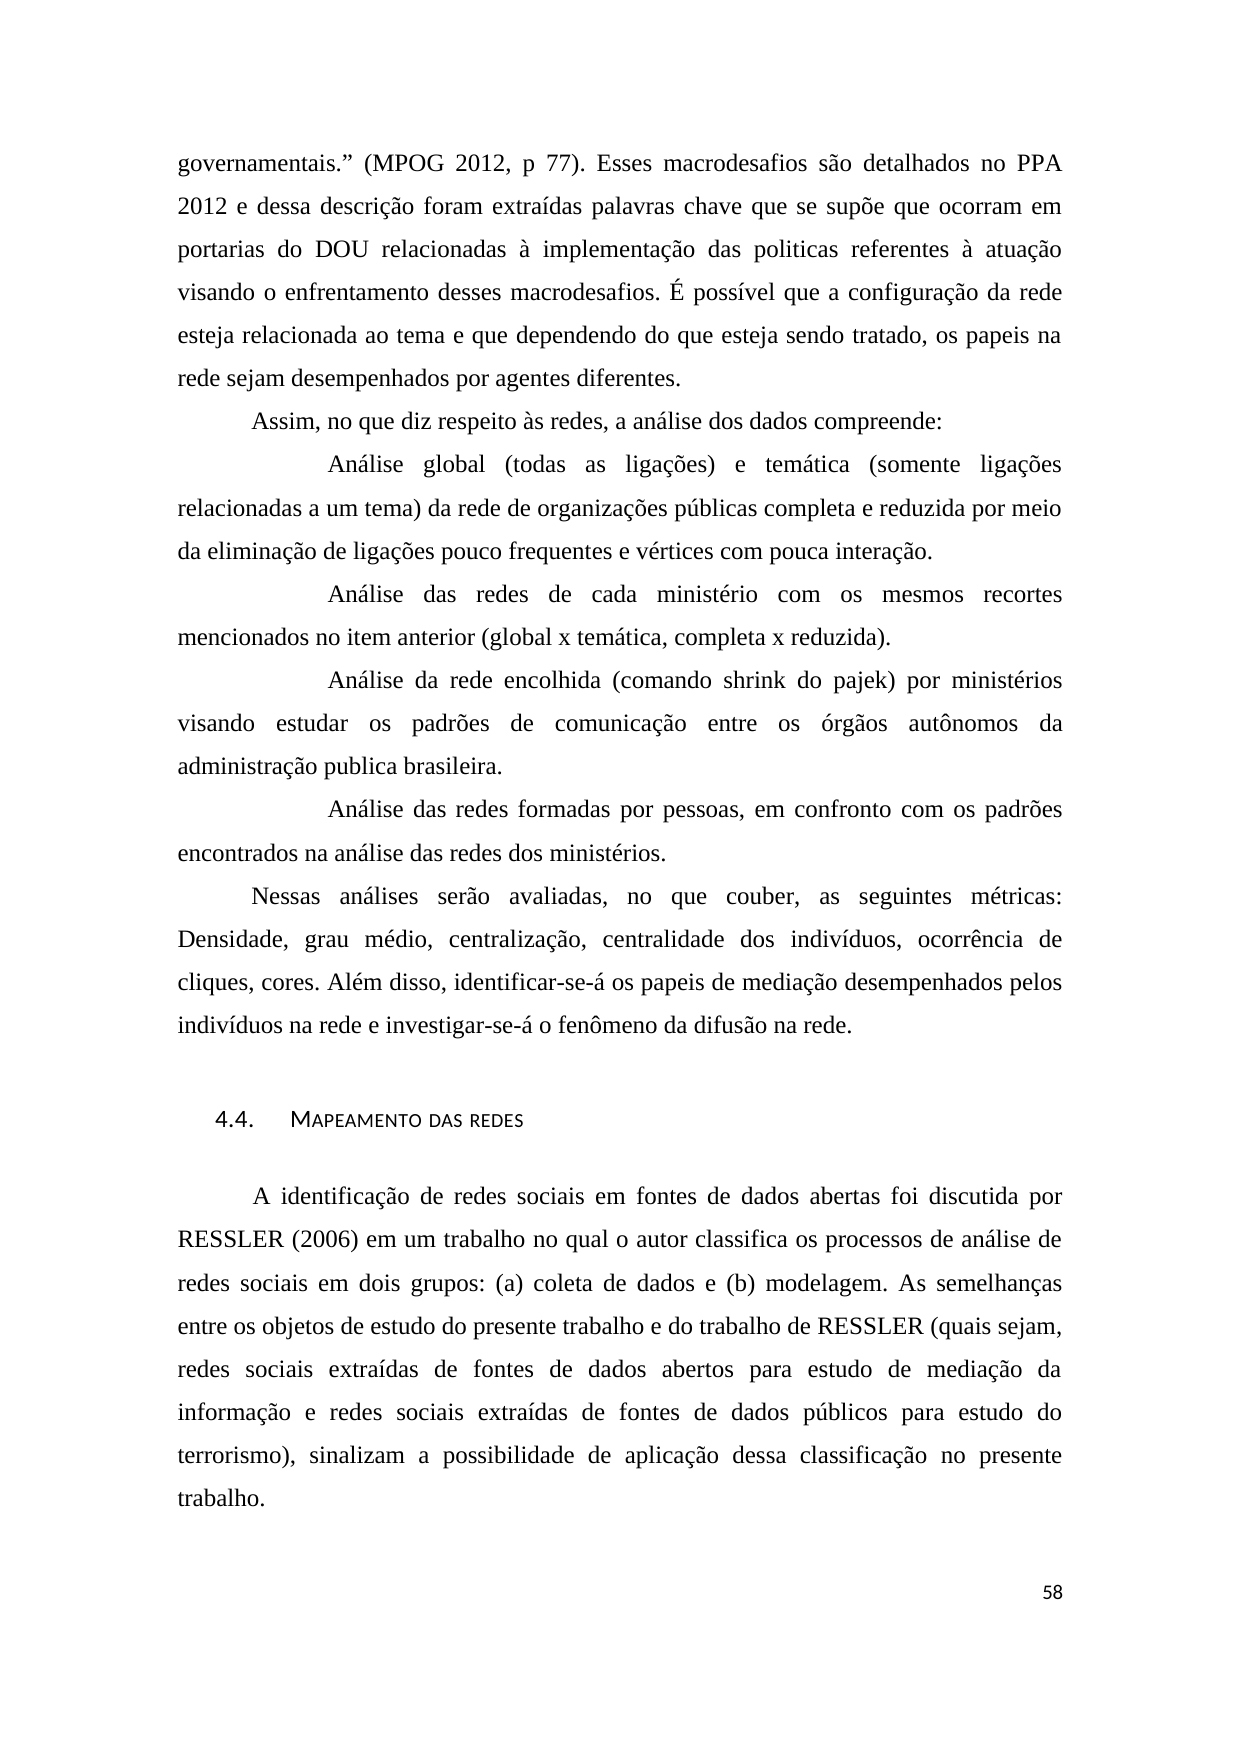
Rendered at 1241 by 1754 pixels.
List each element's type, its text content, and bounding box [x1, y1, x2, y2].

text Análise das redes de cada ministério com os mesmos recortes mencionados no item anterior (global x temática, completa x reduzida). [177, 579, 1063, 651]
subtitle Mapeamento das redes [215, 1103, 1063, 1134]
text Análise das redes formadas por pessoas, em confronto com os padrões encontrados na análise das redes dos ministérios. [177, 794, 1063, 866]
text Nessas análises serão avaliadas, no que couber, as seguintes métricas: Densidade, grau médio, centralização, centralidade dos indivíduos, ocorrência de cliques, cores. Além disso, identificar-se-á os papeis de mediação desempenhados pelos indivíduos na rede e investigar-se-á o fenômeno da difusão na rede. [177, 881, 1063, 1039]
text Análise global (todas as ligações) e temática (somente ligações relacionadas a um tema) da rede de organizações públicas completa e reduzida por meio da eliminação de ligações pouco frequentes e vértices com pouca interação. [177, 449, 1063, 564]
text Assim, no que diz respeito às redes, a análise dos dados compreende: [177, 406, 1063, 435]
text Análise da rede encolhida (comando shrink do pajek) por ministérios visando estudar os padrões de comunicação entre os órgãos autônomos da administração publica brasileira. [177, 665, 1063, 780]
